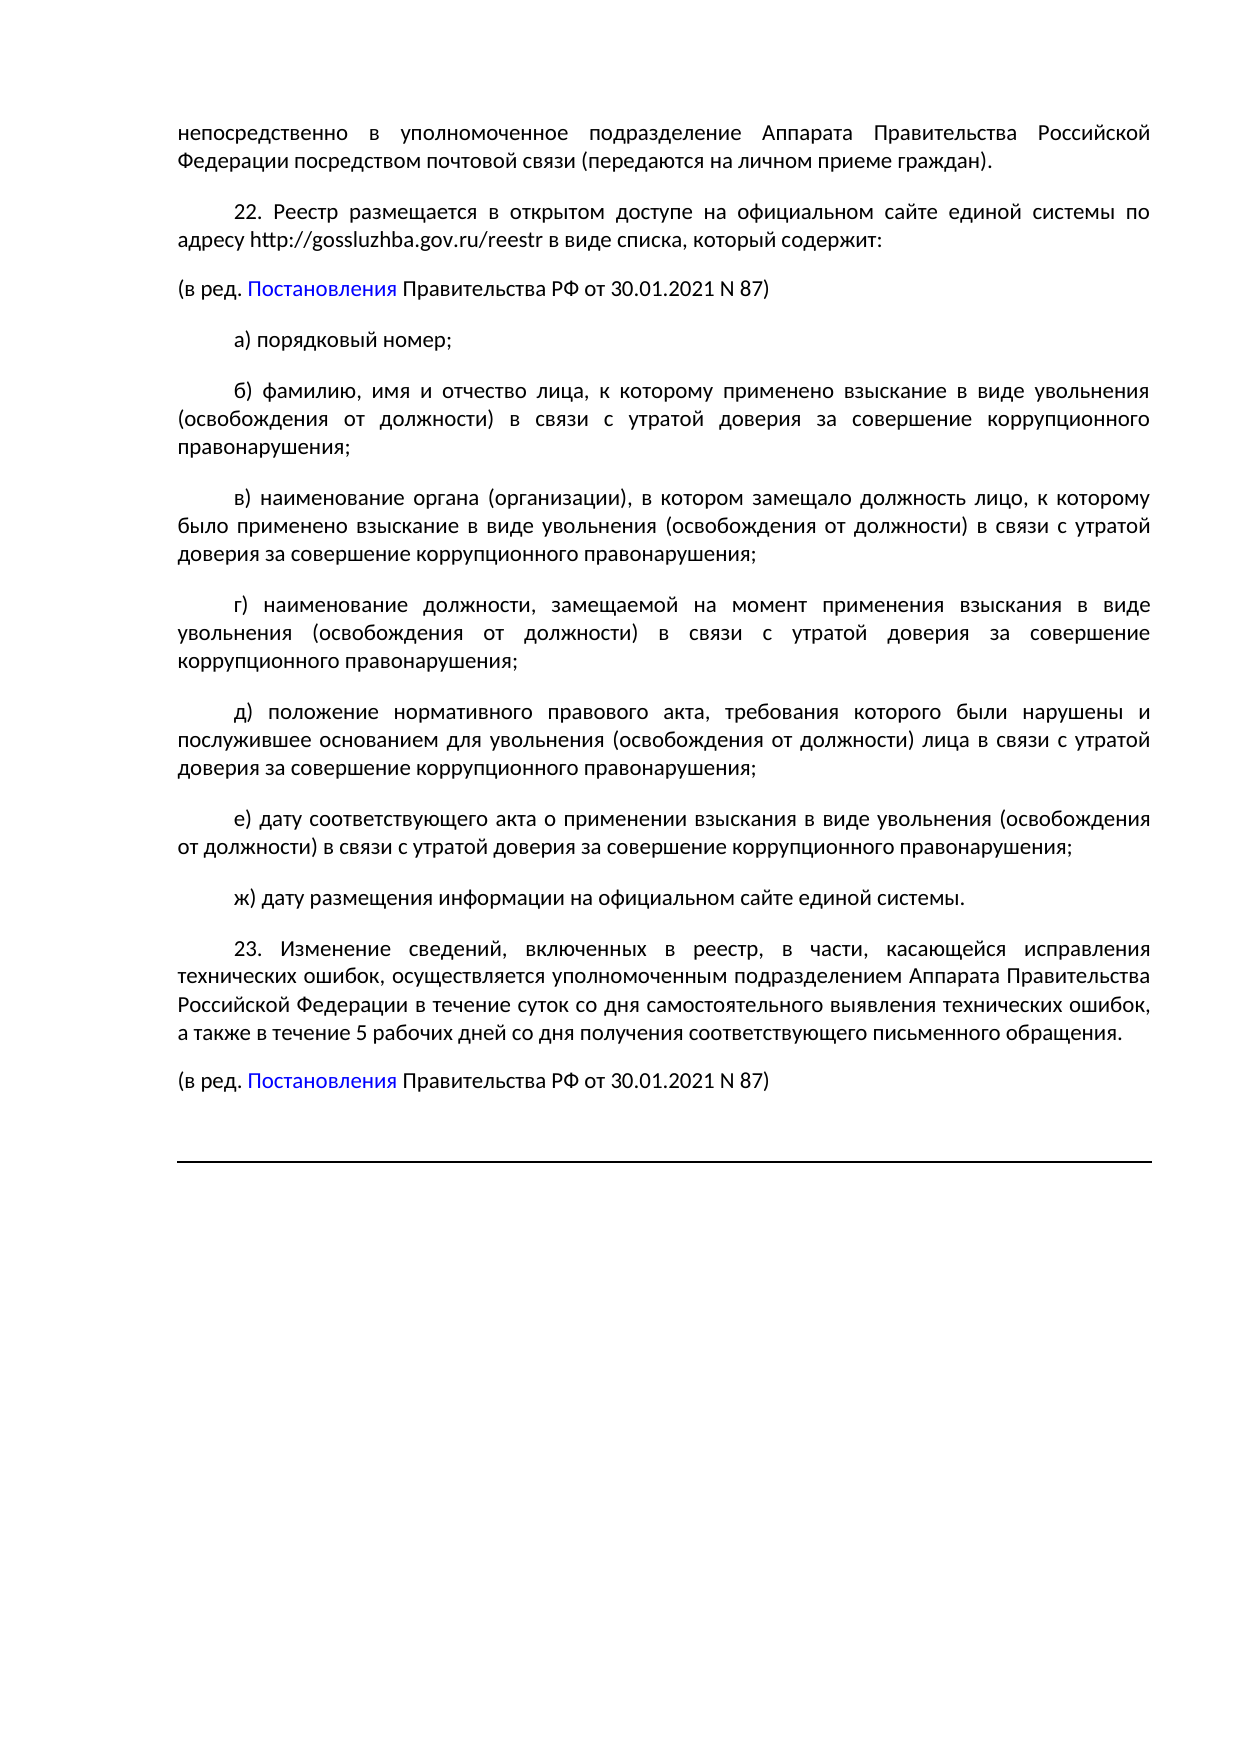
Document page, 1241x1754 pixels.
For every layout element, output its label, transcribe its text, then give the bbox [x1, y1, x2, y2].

text в) наименование органа (организации), в котором замещало должность лицо, к которому было применено взыскание в виде увольнения (освобождения от должности) в связи с утратой доверия за совершение коррупционного правонарушения; [177, 483, 1152, 567]
text д) положение нормативного правового акта, требования которого были нарушены и послужившее основанием для увольнения (освобождения от должности) лица в связи с утратой доверия за совершение коррупционного правонарушения; [177, 697, 1152, 781]
text е) дату соответствующего акта о применении взыскания в виде увольнения (освобождения от должности) в связи с утратой доверия за совершение коррупционного правонарушения; [177, 804, 1152, 860]
text 23. Изменение сведений, включенных в реестр, в части, касающейся исправления технических ошибок, осуществляется уполномоченным подразделением Аппарата Правительства Российской Федерации в течение суток со дня самостоятельного выявления технических ошибок, а также в течение 5 рабочих дней со дня получения соответствующего письменного обращения. [177, 934, 1152, 1046]
text ж) дату размещения информации на официальном сайте единой системы. [177, 883, 1152, 911]
text 22. Реестр размещается в открытом доступе на официальном сайте единой системы по адресу http://gossluzhba.gov.ru/reestr в виде списка, который содержит: [177, 197, 1152, 253]
text (в ред. Постановления Правительства РФ от 30.01.2021 N 87) [177, 274, 1152, 302]
text а) порядковый номер; [177, 325, 1152, 353]
text г) наименование должности, замещаемой на момент применения взыскания в виде увольнения (освобождения от должности) в связи с утратой доверия за совершение коррупционного правонарушения; [177, 590, 1152, 674]
text б) фамилию, имя и отчество лица, к которому применено взыскание в виде увольнения (освобождения от должности) в связи с утратой доверия за совершение коррупционного правонарушения; [177, 376, 1152, 460]
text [177, 118, 1152, 174]
text (в ред. Постановления Правительства РФ от 30.01.2021 N 87) [177, 1067, 1152, 1094]
